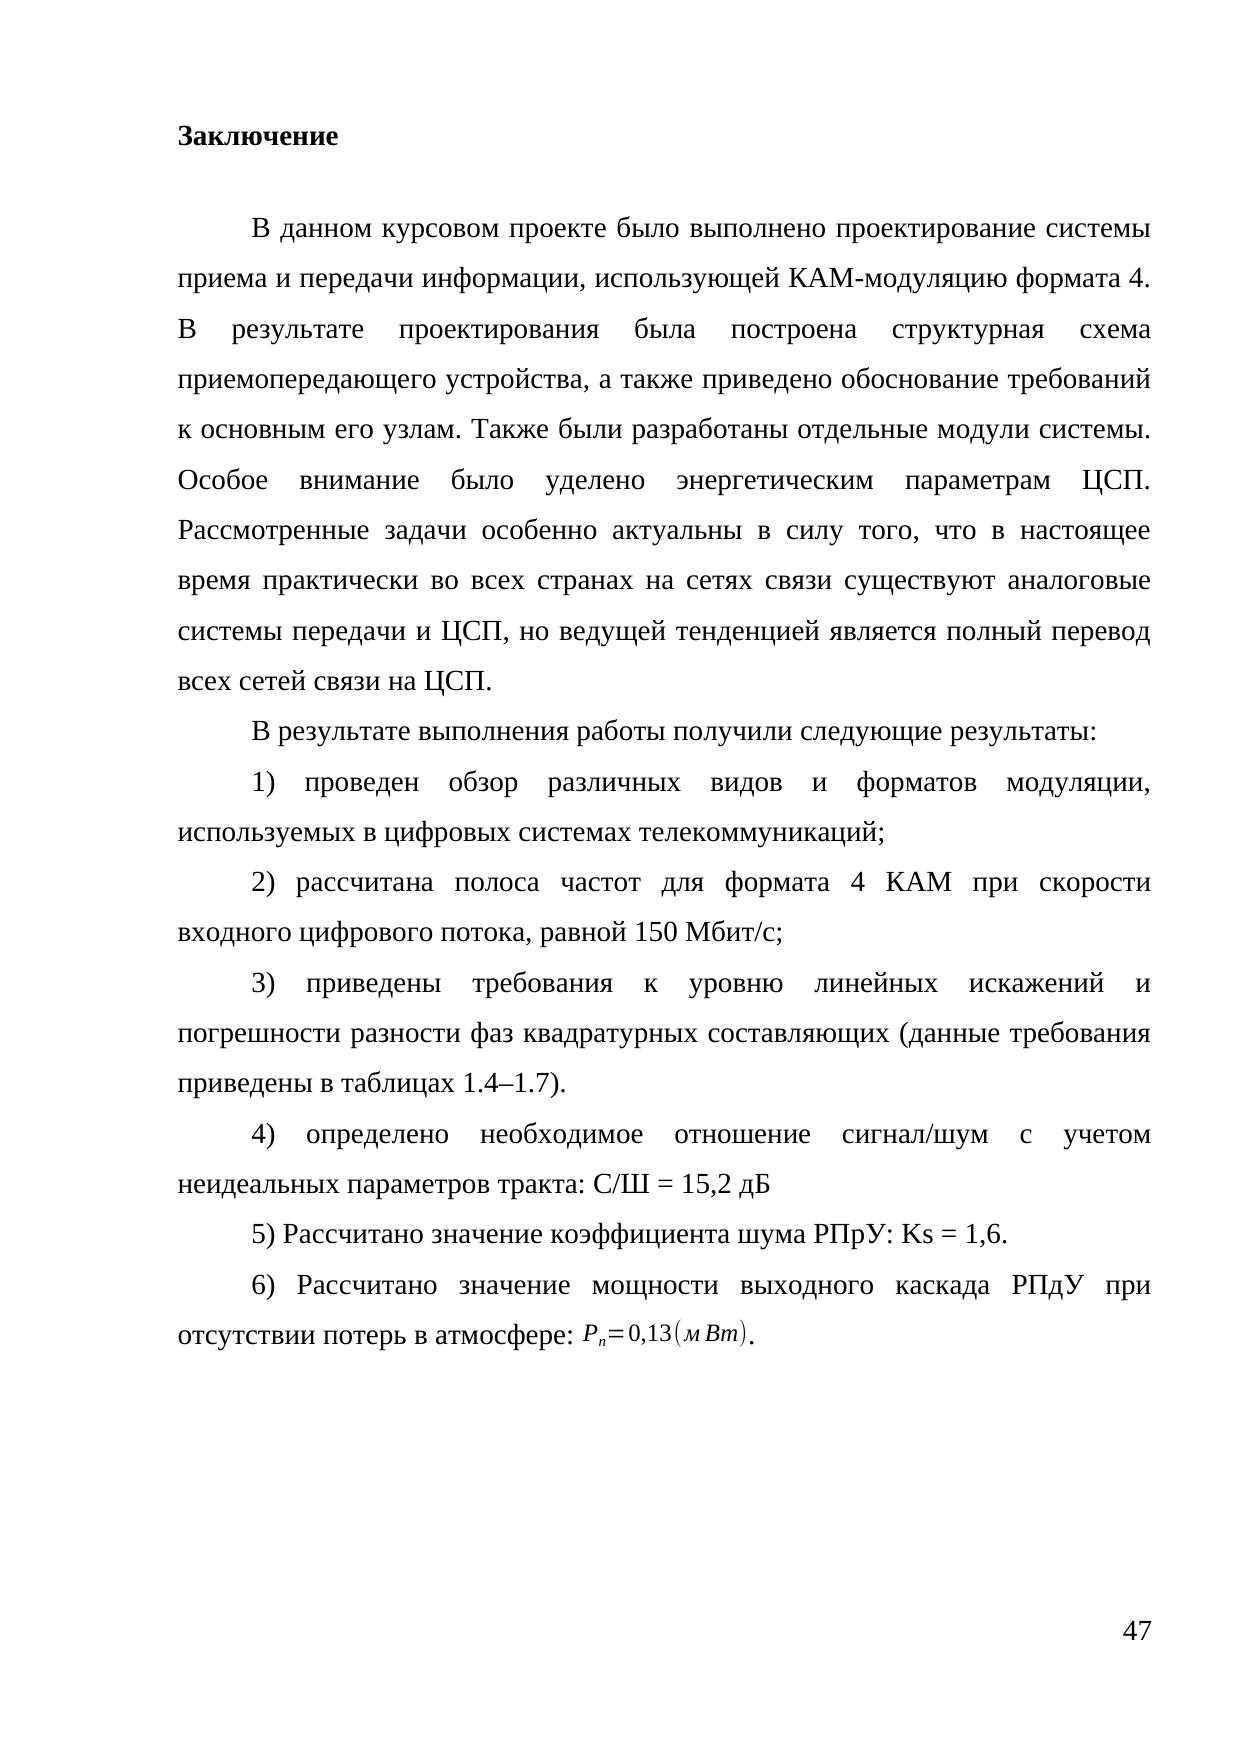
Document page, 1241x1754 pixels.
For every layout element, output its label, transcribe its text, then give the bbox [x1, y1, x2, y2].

text 4) определено необходимое отношение сигнал/шум с учетом неидеальных параметров тракта: С/Ш = 15,2 дБ [177, 1116, 1152, 1200]
text Заключение [177, 118, 1152, 152]
text 3) приведены требования к уровню линейных искажений и погрешности разности фаз квадратурных составляющих (данные требования приведены в таблицах 1.4–1.7). [177, 965, 1152, 1099]
text 1) проведен обзор различных видов и форматов модуляции, используемых в цифровых системах телекоммуникаций; [177, 764, 1152, 847]
text В результате выполнения работы получили следующие результаты: [177, 713, 1152, 747]
text В данном курсовом проекте было выполнено проектирование системы приема и передачи информации, использующей КАМ-модуляцию формата 4. В результате проектирования была построена структурная схема приемопередающего устройства, а также приведено обоснование требований к основным его узлам. Также были разработаны отдельные модули системы. Особое внимание было уделено энергетическим параметрам ЦСП. Рассмотренные задачи особенно актуальны в силу того, что в настоящее время практически во всех странах на сетях связи существуют аналоговые системы передачи и ЦСП, но ведущей тенденцией является полный перевод всех сетей связи на ЦСП. [177, 210, 1152, 697]
text 6) Рассчитано значение мощности выходного каскада РПдУ при отсутствии потерь в атмосфере: . [177, 1267, 1152, 1351]
text 5) Рассчитано значение коэффициента шума РПрУ: Ks = 1,6. [177, 1216, 1152, 1250]
text 2) рассчитана полоса частот для формата 4 КАМ при скорости входного цифрового потока, равной 150 Мбит/с; [177, 864, 1152, 948]
